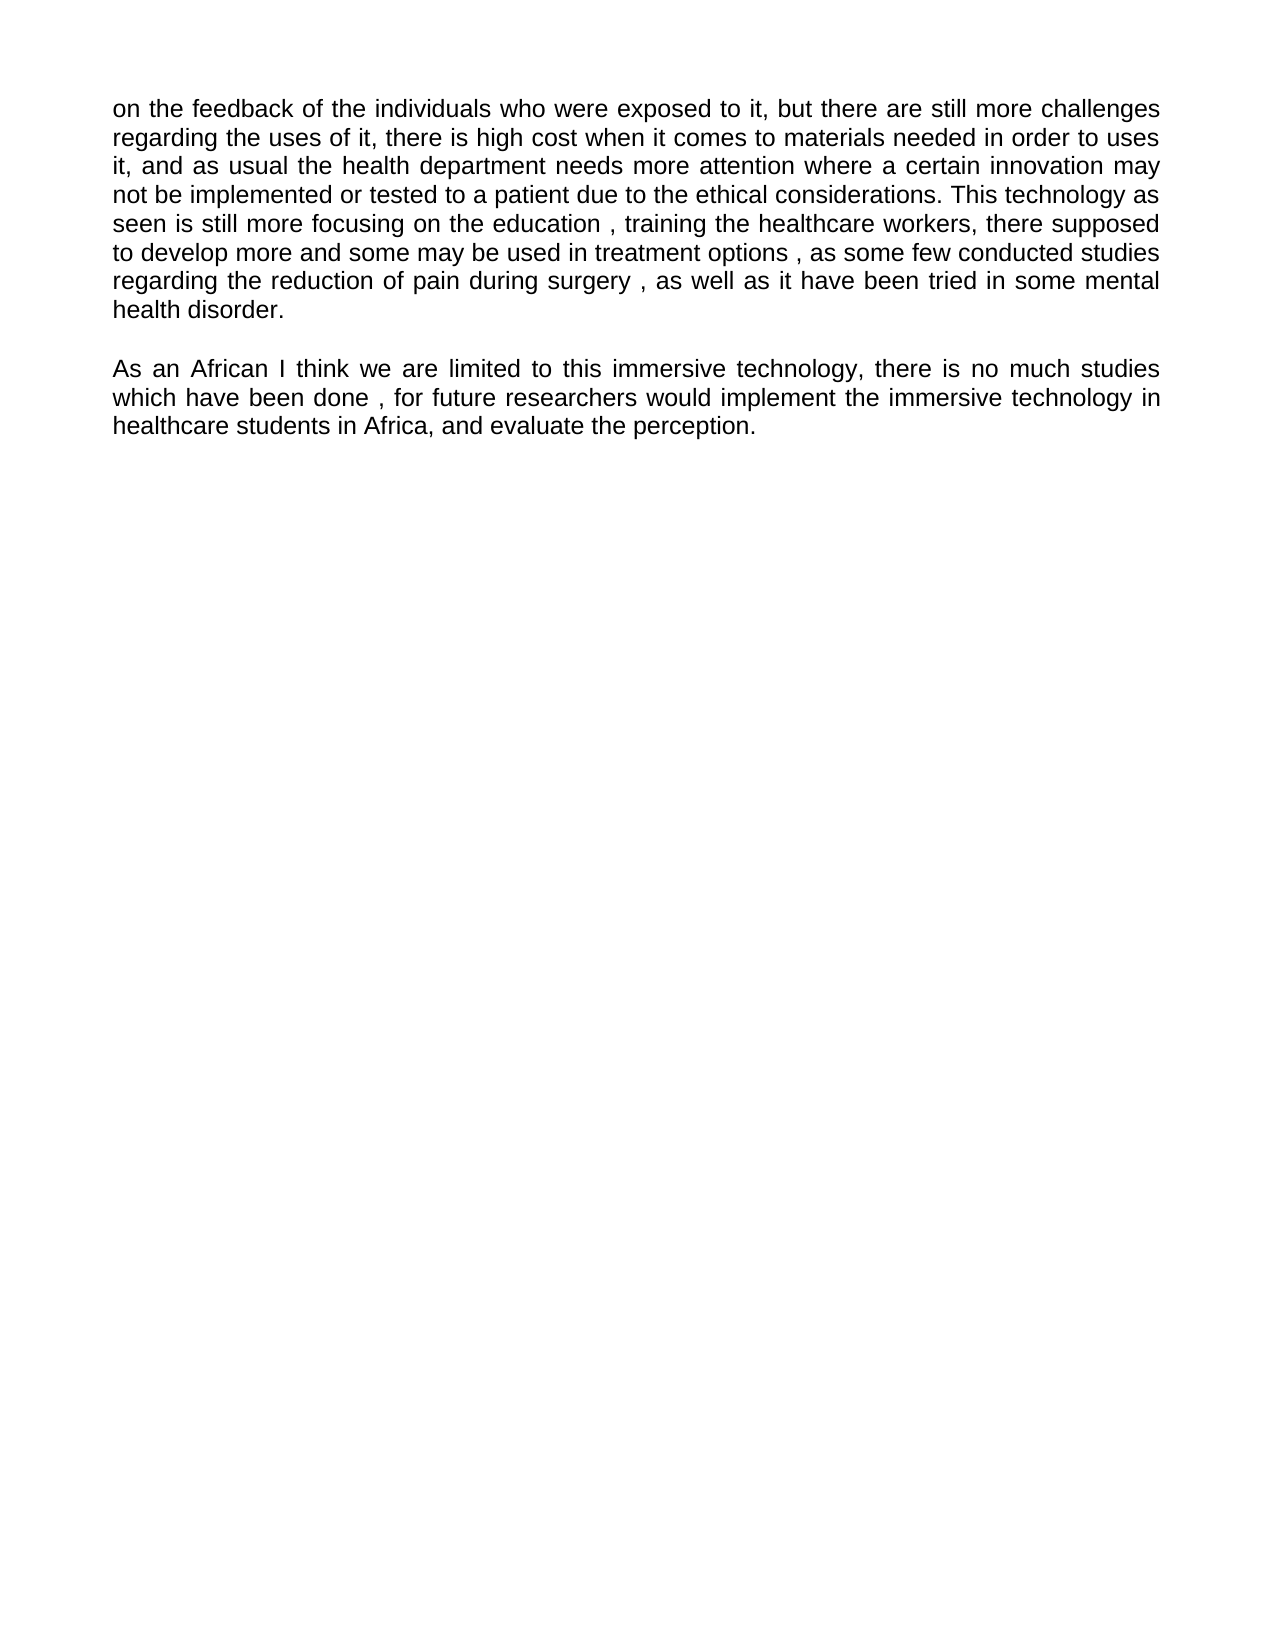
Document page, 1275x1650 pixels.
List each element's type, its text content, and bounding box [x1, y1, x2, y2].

text As an African I think we are limited to this immersive technology, there is no much studies which have been done , for future researchers would implement the immersive technology in healthcare students in Africa, and evaluate the perception. [112, 354, 1162, 440]
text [112, 94, 1162, 324]
